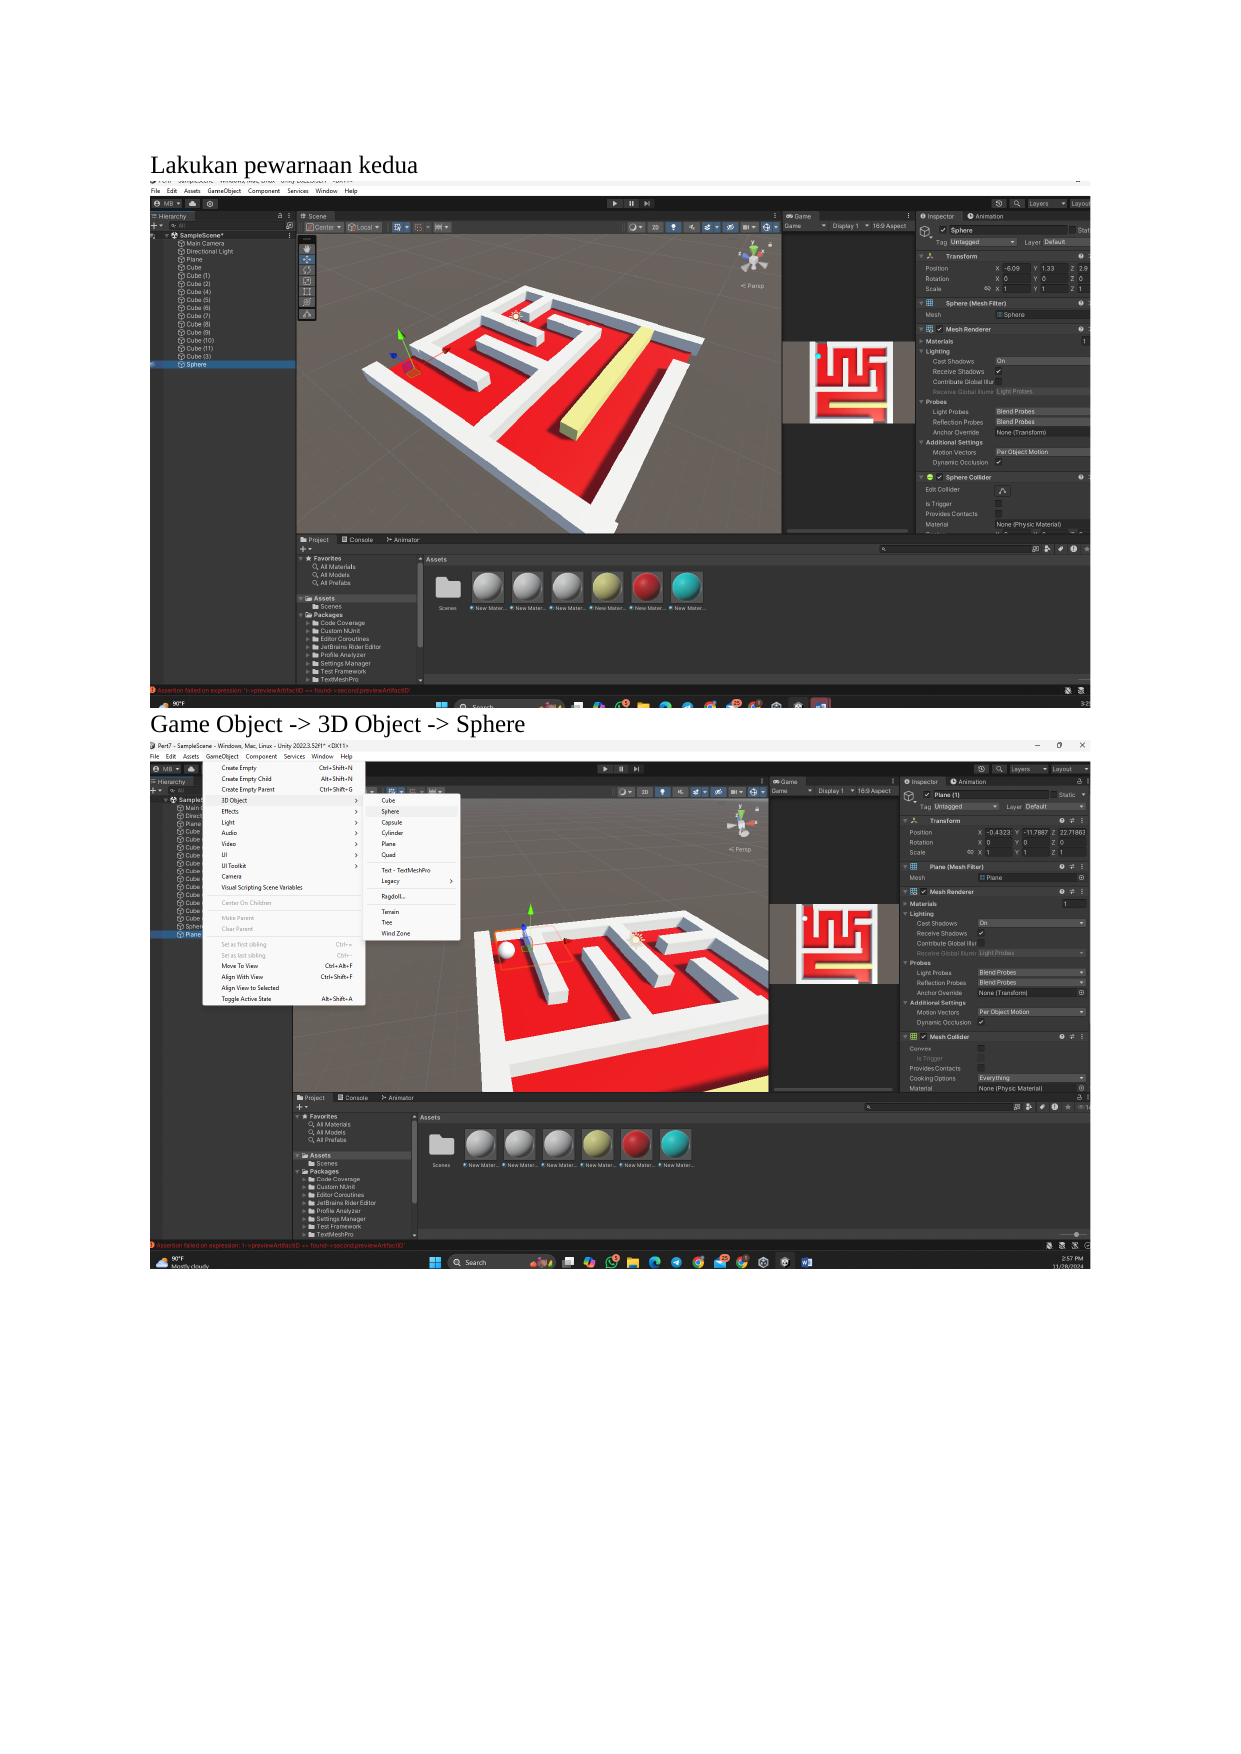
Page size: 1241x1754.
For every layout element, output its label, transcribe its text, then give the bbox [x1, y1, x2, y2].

picture [150, 740, 1091, 1269]
text Lakukan pewarnaan kedua [150, 150, 1090, 179]
text Game Object -> 3D Object -> Sphere [150, 709, 1090, 738]
picture [150, 181, 1091, 708]
